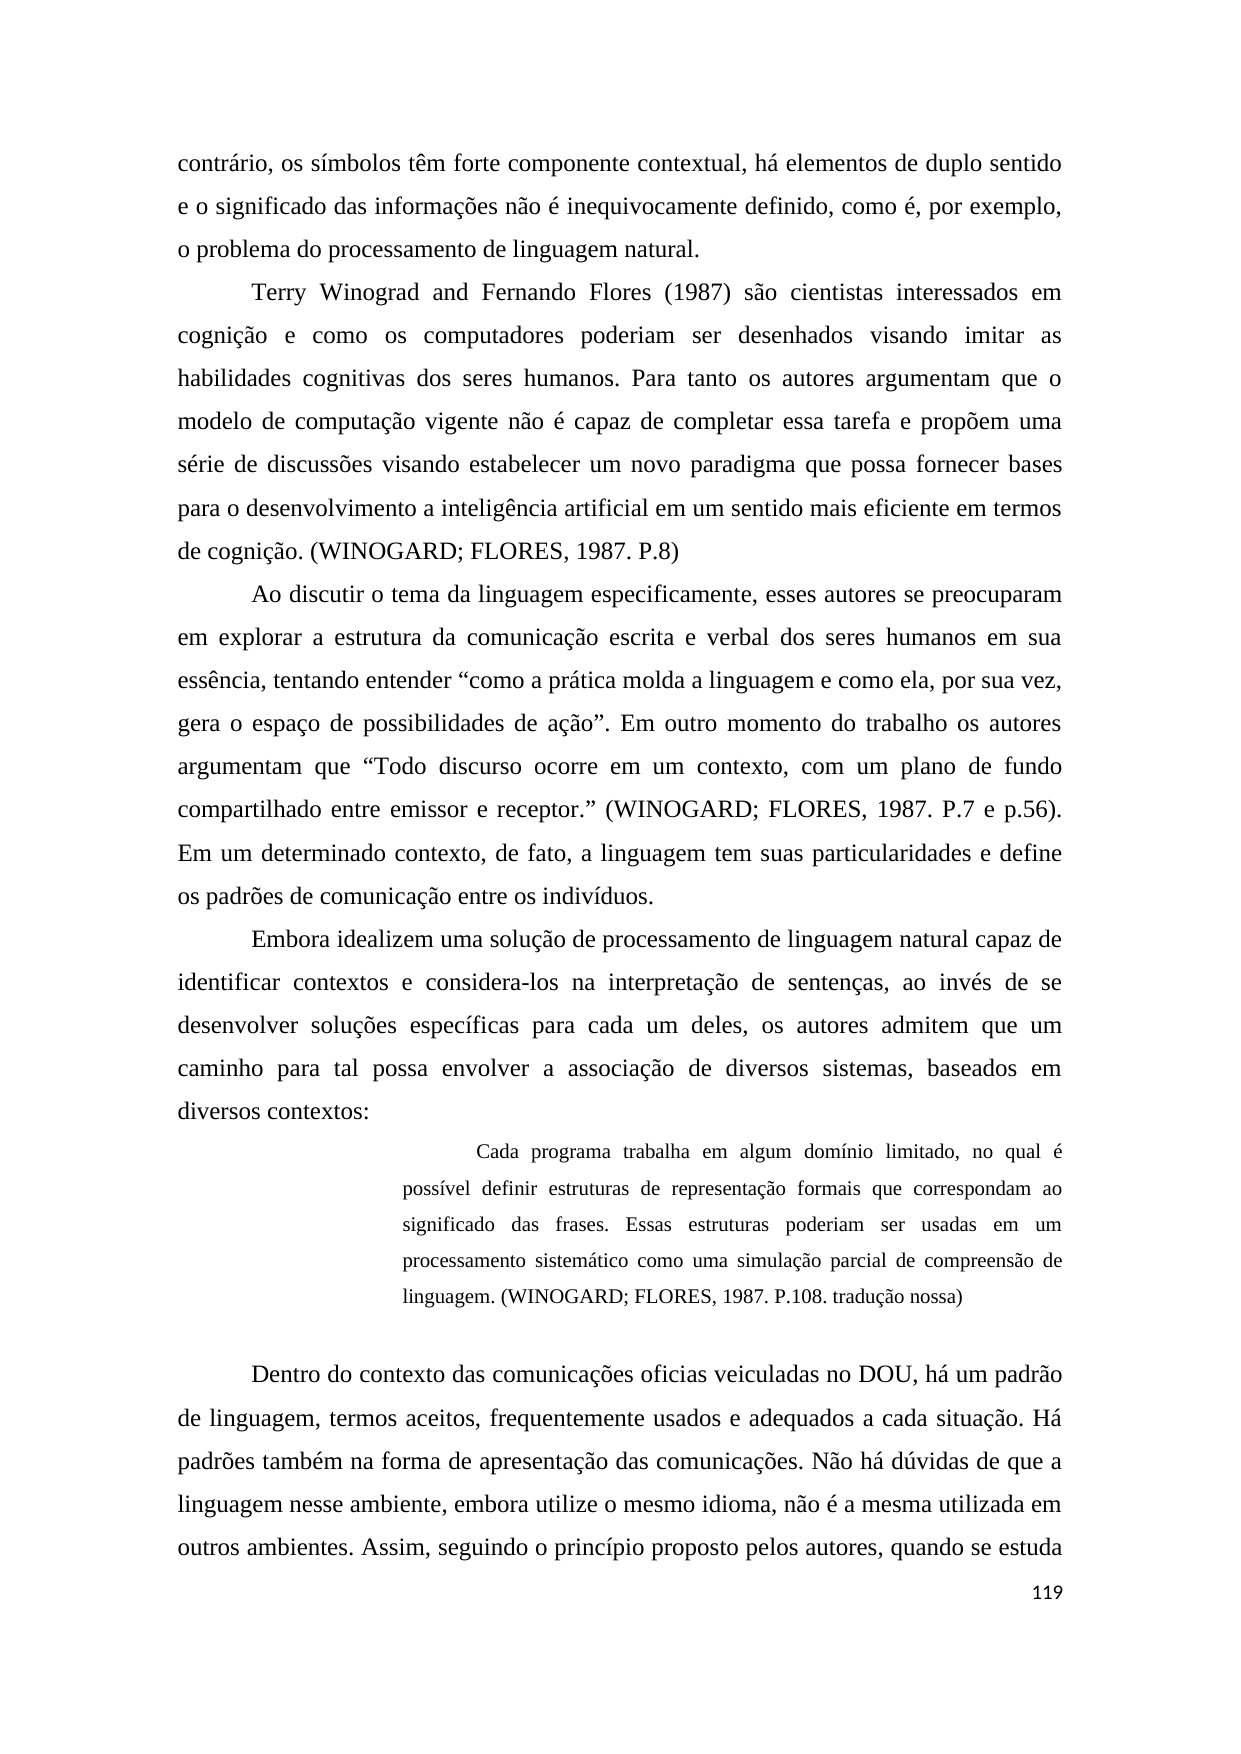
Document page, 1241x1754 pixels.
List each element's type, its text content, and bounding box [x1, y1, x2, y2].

text Cada programa trabalha em algum domínio limitado, no qual é possível definir estruturas de representação formais que correspondam ao significado das frases. Essas estruturas poderiam ser usadas em um processamento sistemático como uma simulação parcial de compreensão de linguagem. (WINOGARD; FLORES, 1987. P.108. tradução nossa) [402, 1139, 1063, 1308]
text Terry Winograd and Fernando Flores (1987) são cientistas interessados em cognição e como os computadores poderiam ser desenhados visando imitar as habilidades cognitivas dos seres humanos. Para tanto os autores argumentam que o modelo de computação vigente não é capaz de completar essa tarefa e propõem uma série de discussões visando estabelecer um novo paradigma que possa fornecer bases para o desenvolvimento a inteligência artificial em um sentido mais eficiente em termos de cognição. (WINOGARD; FLORES, 1987. P.8) [177, 277, 1063, 564]
text Embora idealizem uma solução de processamento de linguagem natural capaz de identificar contextos e considera-los na interpretação de sentenças, ao invés de se desenvolver soluções específicas para cada um deles, os autores admitem que um caminho para tal possa envolver a associação de diversos sistemas, baseados em diversos contextos: [177, 924, 1063, 1125]
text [177, 1359, 1063, 1561]
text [177, 148, 1063, 263]
text Ao discutir o tema da linguagem especificamente, esses autores se preocuparam em explorar a estrutura da comunicação escrita e verbal dos seres humanos em sua essência, tentando entender “como a prática molda a linguagem e como ela, por sua vez, gera o espaço de possibilidades de ação”. Em outro momento do trabalho os autores argumentam que “Todo discurso ocorre em um contexto, com um plano de fundo compartilhado entre emissor e receptor.” (WINOGARD; FLORES, 1987. P.7 e p.56). Em um determinado contexto, de fato, a linguagem tem suas particularidades e define os padrões de comunicação entre os indivíduos. [177, 579, 1063, 909]
